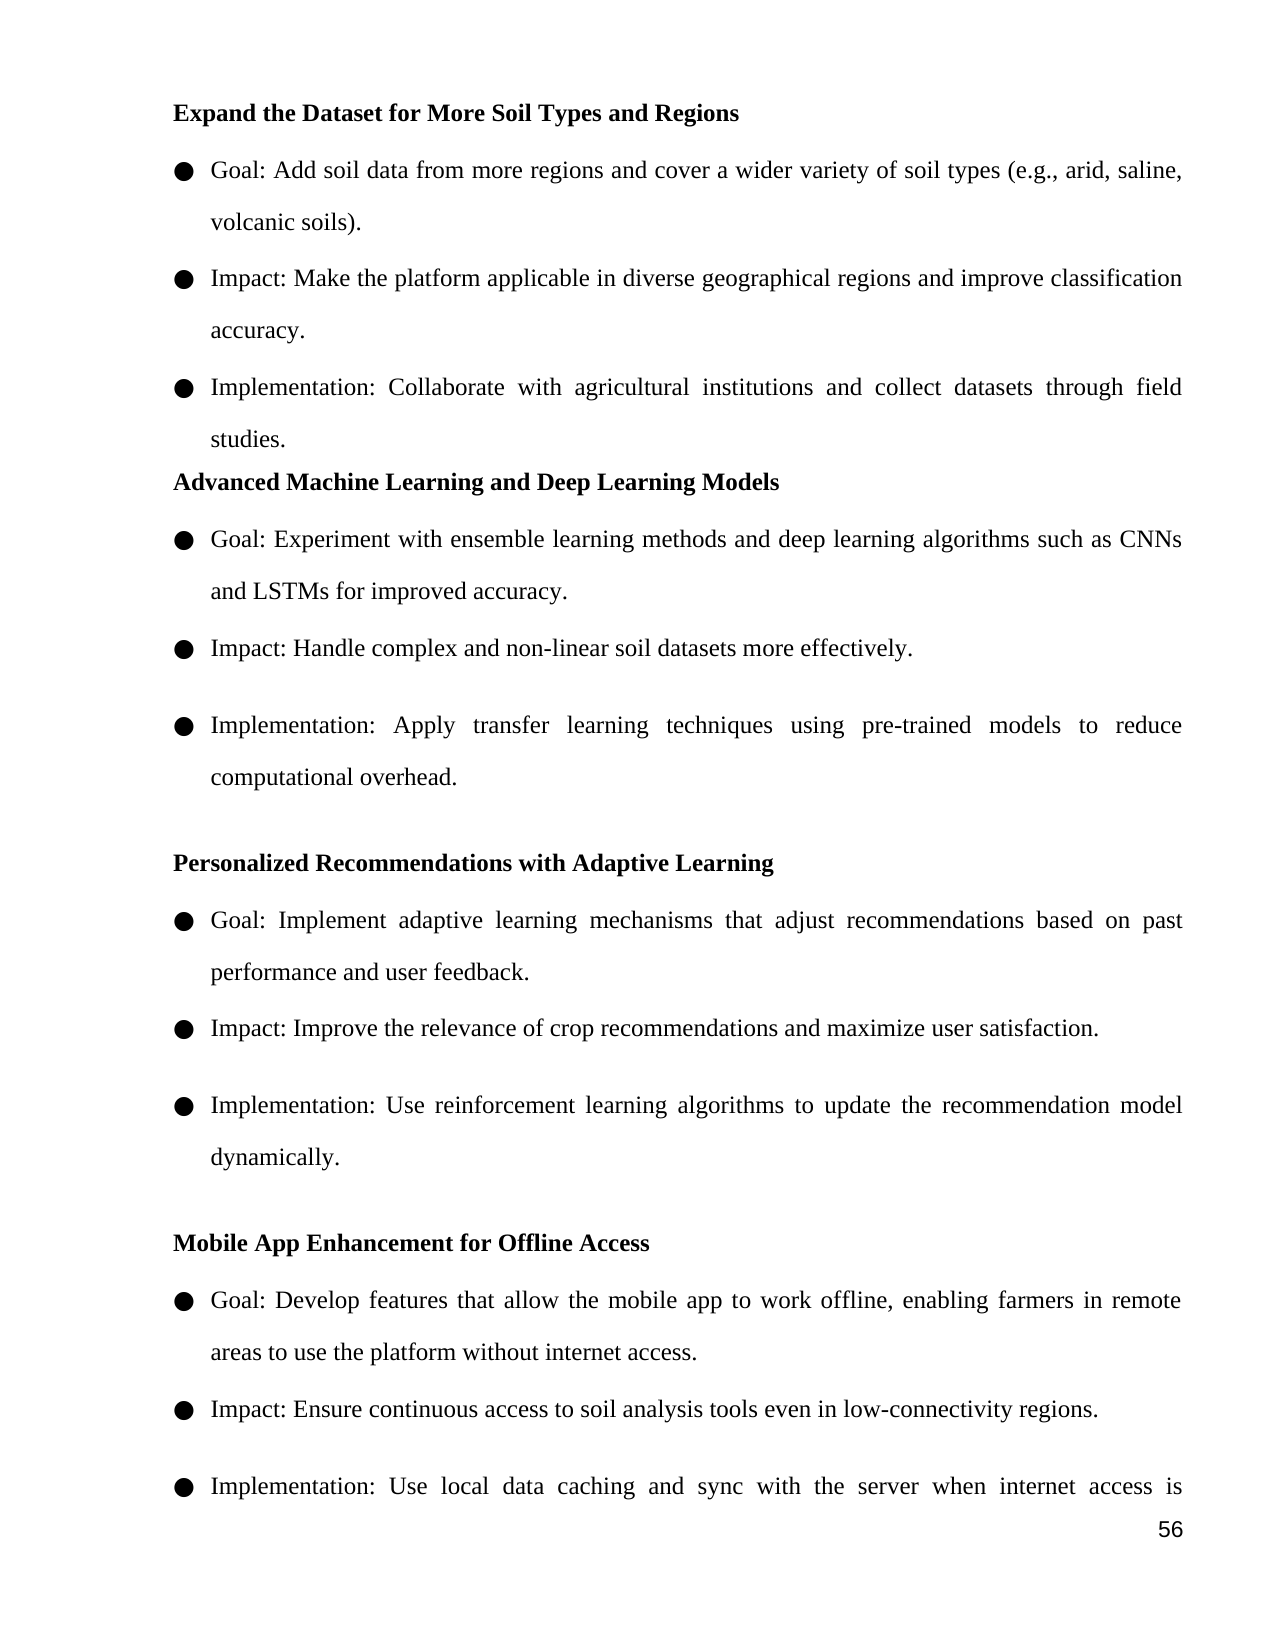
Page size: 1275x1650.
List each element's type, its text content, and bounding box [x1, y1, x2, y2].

text Expand the Dataset for More Soil Types and Regions [173, 98, 1183, 127]
list Implementation: Collaborate with agricultural institutions and collect datasets through field studies. [173, 358, 1183, 453]
text Mobile App Enhancement for Offline Access [173, 1228, 1183, 1257]
list Goal: Implement adaptive learning mechanisms that adjust recommendations based on past performance and user feedback. [173, 891, 1183, 985]
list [173, 1457, 1183, 1508]
list Goal: Develop features that allow the mobile app to work offline, enabling farmers in remote areas to use the platform without internet access. [173, 1272, 1183, 1366]
list Implementation: Use reinforcement learning algorithms to update the recommendation model dynamically. [173, 1077, 1183, 1171]
list Impact: Ensure continuous access to soil analysis tools even in low-connectivity regions. [173, 1380, 1183, 1432]
list Implementation: Apply transfer learning techniques using pre-trained models to reduce computational overhead. [173, 696, 1183, 790]
text Personalized Recommendations with Adaptive Learning [173, 848, 1183, 877]
list Impact: Improve the relevance of crop recommendations and maximize user satisfaction. [173, 1000, 1183, 1051]
list Goal: Add soil data from more regions and cover a wider variety of soil types (e.g., arid, saline, volcanic soils). [173, 141, 1183, 235]
text Advanced Machine Learning and Deep Learning Models [173, 467, 1183, 496]
list Impact: Make the platform applicable in diverse geographical regions and improve classification accuracy. [173, 250, 1183, 344]
list Goal: Experiment with ensemble learning methods and deep learning algorithms such as CNNs and LSTMs for improved accuracy. [173, 510, 1183, 605]
list Impact: Handle complex and non-linear soil datasets more effectively. [173, 619, 1183, 670]
